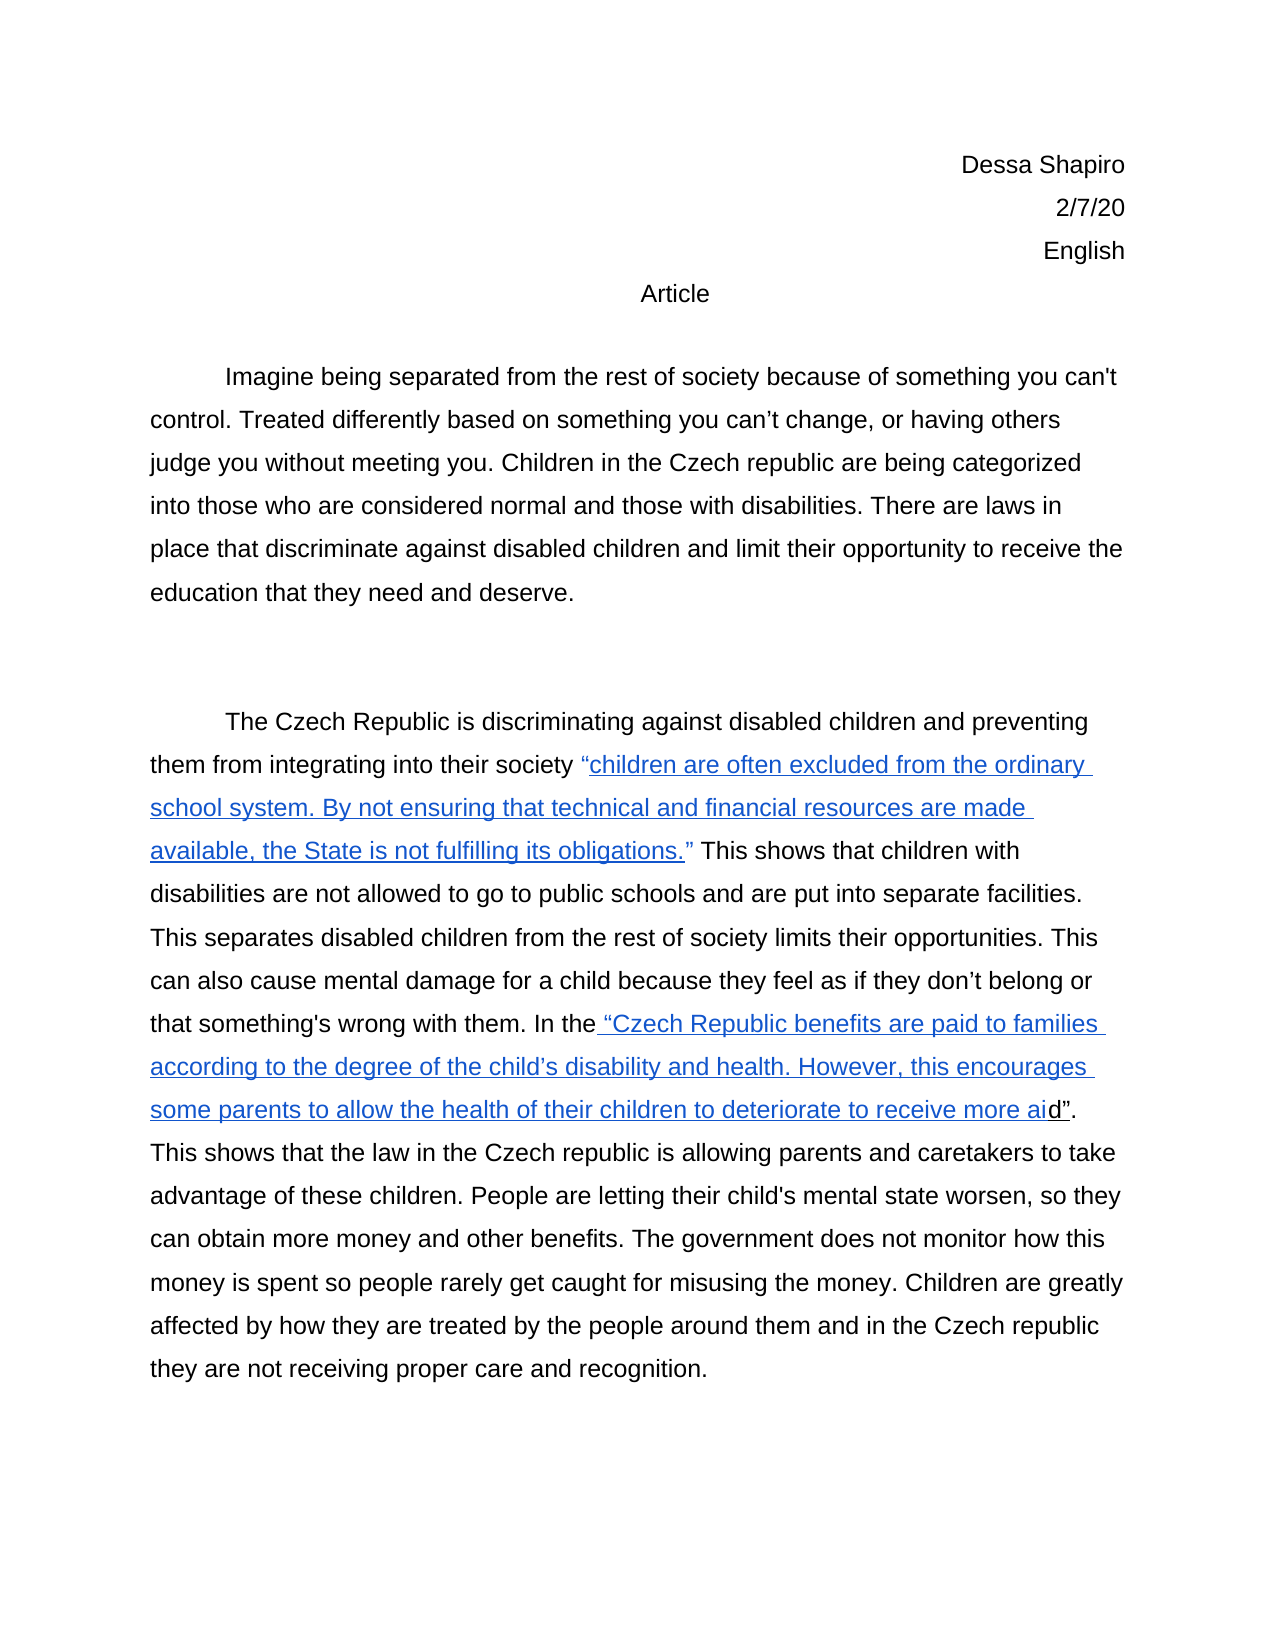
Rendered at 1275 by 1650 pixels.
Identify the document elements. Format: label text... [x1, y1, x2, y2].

text Article [150, 279, 1125, 308]
text The Czech Republic is discriminating against disabled children and preventing them from integrating into their society “children are often excluded from the ordinary school system. By not ensuring that technical and financial resources are made available, the State is not fulfilling its obligations.” This shows that children with disabilities are not allowed to go to public schools and are put into separate facilities. This separates disabled children from the rest of society limits their opportunities. This can also cause mental damage for a child because they feel as if they don’t belong or that something's wrong with them. In the “Czech Republic benefits are paid to families according to the degree of the child’s disability and health. However, this encourages some parents to allow the health of their children to deteriorate to receive more aid”. This shows that the law in the Czech republic is allowing parents and caretakers to take advantage of these children. People are letting their child's mental state worsen, so they can obtain more money and other benefits. The government does not monitor how this money is spent so people rarely get caught for misusing the money. Children are greatly affected by how they are treated by the people around them and in the Czech republic they are not receiving proper care and recognition. [150, 707, 1125, 1383]
text Imagine being separated from the rest of society because of something you can't control. Treated differently based on something you can’t change, or having others judge you without meeting you. Children in the Czech republic are being categorized into those who are considered normal and those with disabilities. There are laws in place that discriminate against disabled children and limit their opportunity to receive the education that they need and deserve. [150, 362, 1125, 606]
text 2/7/20 [150, 193, 1125, 222]
text English [150, 236, 1125, 265]
text Dessa Shapiro [150, 150, 1125, 179]
